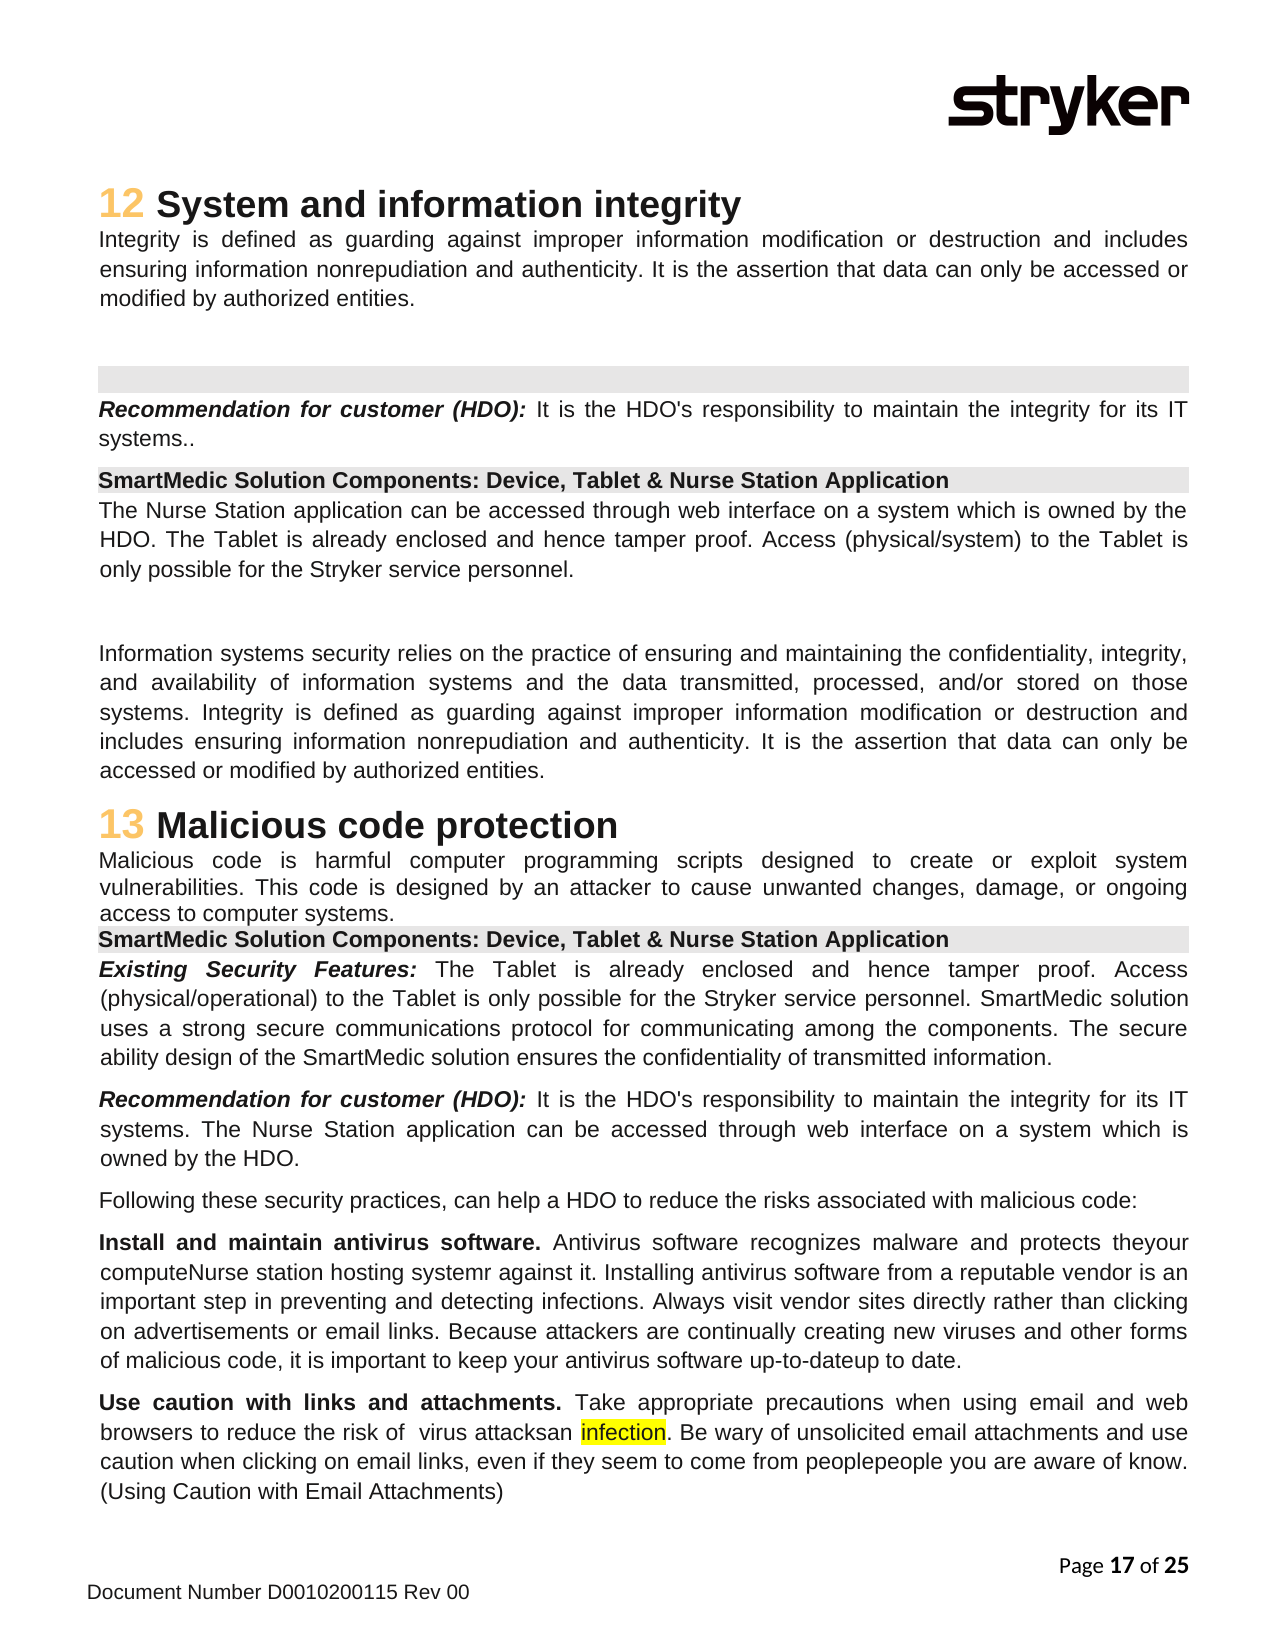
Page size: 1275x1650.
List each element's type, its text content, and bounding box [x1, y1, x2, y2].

subtitle Malicious code is harmful computer programming scripts designed to create or exploit system vulnerabilities. This code is designed by an attacker to cause unwanted changes, damage, or ongoing access to computer systems. [98, 847, 1189, 926]
subtitle 12 System and information integrity [98, 178, 1189, 226]
text Install and maintain antivirus software. Antivirus software recognizes malware and protects . Installing antivirus software from a reputable vendor is an important step in preventing and detecting infections. Always visit vendor sites directly rather than clicking on advertisements or email links. Because attackers are continually creating new viruses and other forms of malicious code, it is important to keep your antivirus software . [98, 1229, 1189, 1373]
picture [948, 75, 1190, 135]
text Existing Security Features: The Tablet is already enclosed and hence tamper proof. Access (physical/operational) to the Tablet is only possible for the Stryker service personnel. SmartMedic solution uses a strong secure communications protocol for communicating among the components. The secure of the SmartMedic solution ensures the confidentiality of transmitted information. [98, 956, 1189, 1071]
text SmartMedic Solution Component: Device, Tablet & Nurse Station Application [98, 926, 1189, 953]
text The Nurse Station application can be accessed through web interface on a system which is owned by the HDO. The Tablet is already enclosed and hence tamper proof. Access (physical/system) to the Tablet is only possible for the Stryker service personnel. [98, 497, 1189, 582]
subtitle 13 Malicious code protection [98, 799, 1189, 847]
text Recommendation for customer (HDO): It is the HDO's responsibility to maintain the integrity for its IT systems. The Nurse Station application can be accessed through web interface on a system which is owned by the HDO. [98, 1086, 1189, 1172]
text Use caution with links and attachments. Take appropriate precautions when using email and web browsers to reduce the risk of. Be wary of unsolicited email attachments and use caution when clicking on email links, even if they seem to come from you. (Using Caution with Email Attachments) [98, 1389, 1189, 1504]
text Following these security practices, can help a HDO to reduce the risks associated with malicious code: [98, 1187, 1189, 1214]
text Recommendation for customer (HDO): It is the HDO's responsibility to maintain the integrity for its IT systems [98, 396, 1189, 452]
